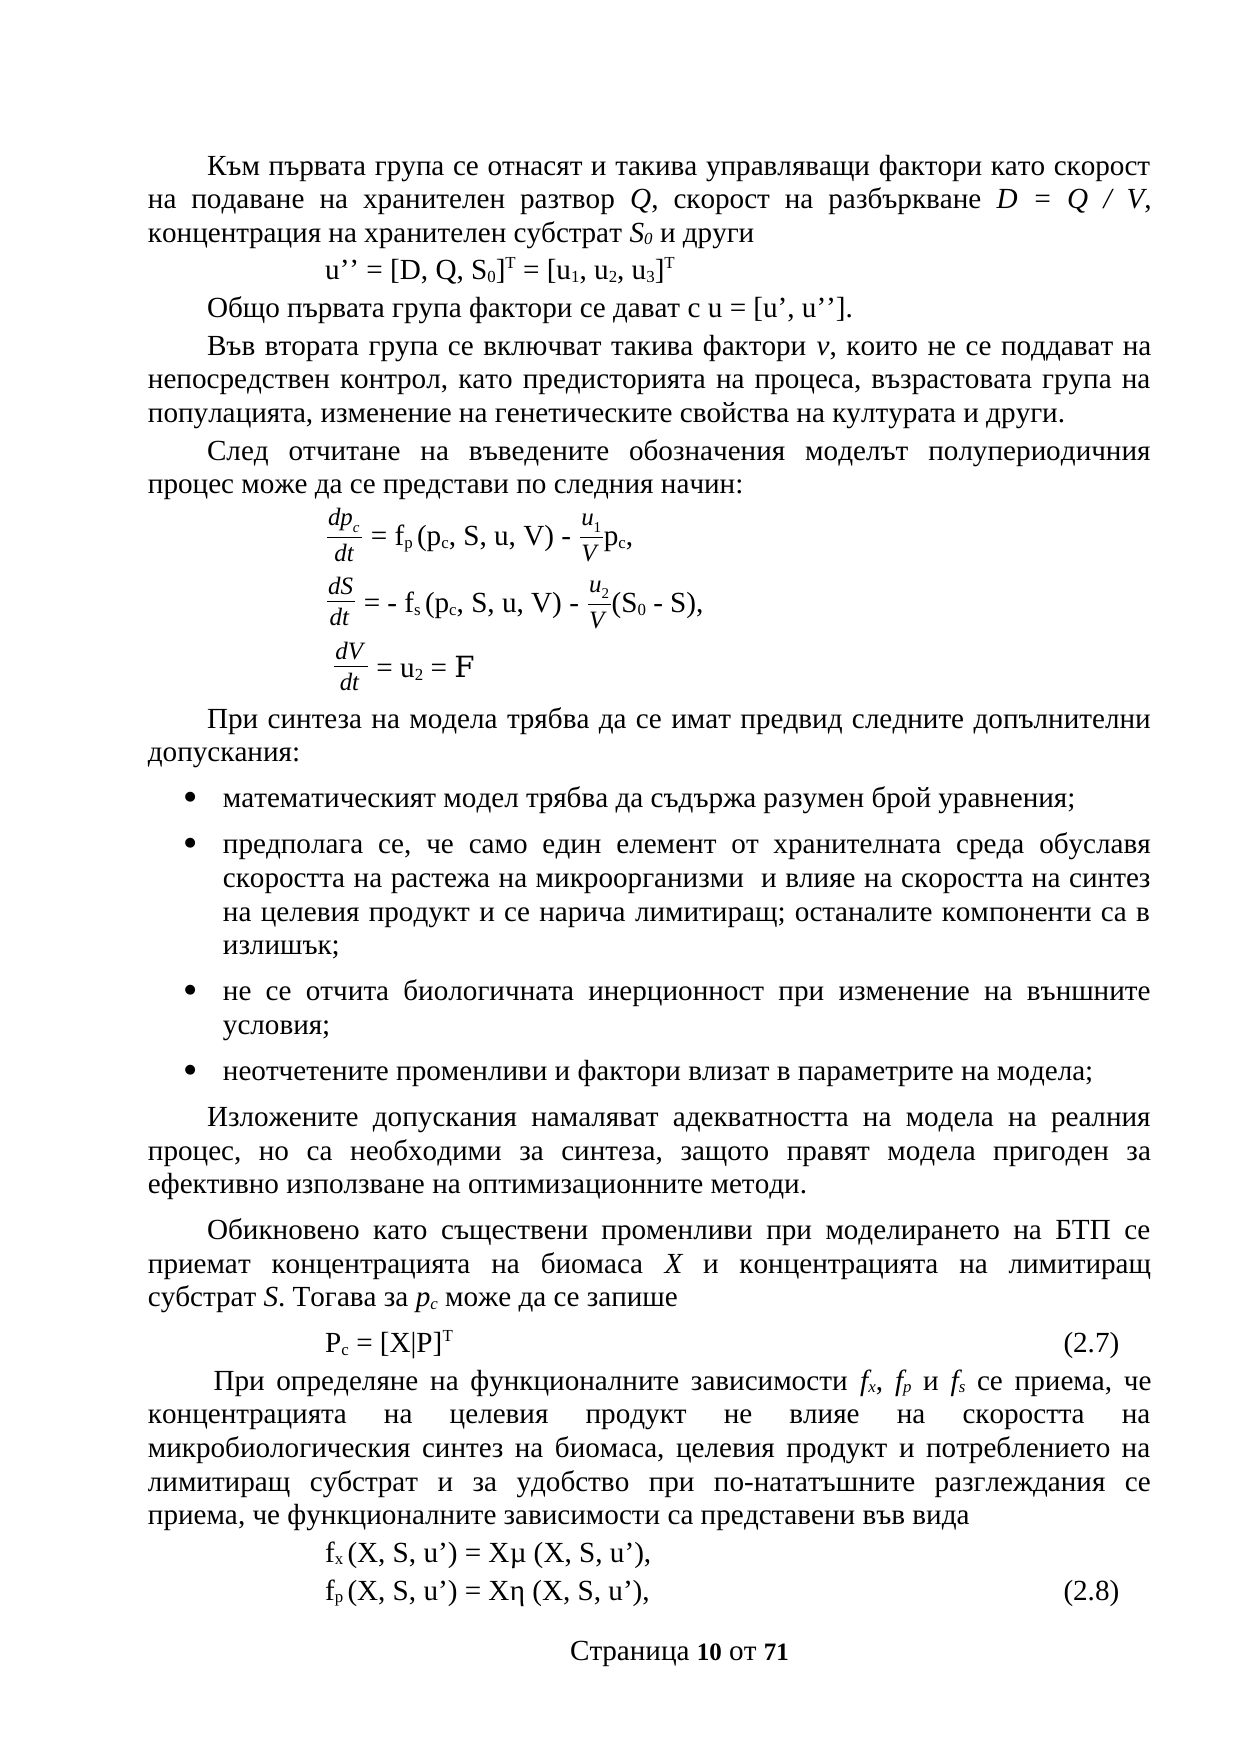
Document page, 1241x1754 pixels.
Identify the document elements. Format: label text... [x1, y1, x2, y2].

text = fp (pc, S, u, V) - pc, [148, 504, 1152, 567]
list предполага се, че само един елемент от хранителната среда обуславя скоростта на растежа на микроорганизми и влияе на скоростта на синтез на целевия продукт и се нарича лимитиращ; останалите компоненти са в излишък; [185, 827, 1152, 961]
text Към първата група се отнасят и такива управляващи фактори като скорост на подаване на хранителен разтвор Q, скорост на разбъркване D = Q / V, концентрация на хранителен субстрат S0 и други [148, 148, 1152, 248]
text След отчитане на въведените обозначения моделът полупериодичния процес може да се представи по следния начин: [148, 433, 1152, 500]
text = - fs (pc, S, u, V) - (S0 - S), [148, 571, 1152, 633]
text Изложените допускания намаляват адекватността на модела на реалния процес, но са необходими за синтеза, защото правят модела пригоден за ефективно използване на оптимизационните методи. [148, 1099, 1152, 1200]
list математическият модел трябва да съдържа разумен брой уравнения; [185, 780, 1152, 814]
list не се отчита биологичната инерционност при изменение на външните условия; [185, 973, 1152, 1041]
text Общо първата група фактори се дават с u = [u’, u’’]. [148, 290, 1152, 324]
text Pc = [X|P]T (2.7) [148, 1325, 1152, 1359]
text Във втората група се включват такива фактори ν, които не се поддават на непосредствен контрол, като предисторията на процеса, възрастовата група на популацията, изменение на генетическите свойства на културата и други. [148, 328, 1152, 428]
list неотчетените променливи и фактори влизат в параметрите на модела; [185, 1053, 1152, 1087]
text fx (X, S, u’) = Xµ (X, S, u’), [148, 1535, 1152, 1568]
text u’’ = [D, Q, S0]T = [u1, u2, u3]T [148, 252, 1152, 286]
text = u2 = F [148, 638, 1152, 697]
text Обикновено като съществени променливи при моделирането на БТП се приемат концентрацията на биомаса X и концентрацията на лимитиращ субстрат S. Тогава за pc може да се запише [148, 1212, 1152, 1313]
text При синтеза на модела трябва да се имат предвид следните допълнителни допускания: [148, 701, 1152, 768]
text При определяне на функционалните зависимости fx, fp и fs се приема, че концентрацията на целевия продукт не влияе на скоростта на микробиологическия синтез на биомаса, целевия продукт и потреблението на лимитиращ субстрат и за удобство при по-нататъшните разглеждания се приема, че функционалните зависимости са представени във вида [148, 1363, 1152, 1531]
text fp (X, S, u’) = Xη (X, S, u’), (2.8) [148, 1573, 1152, 1606]
